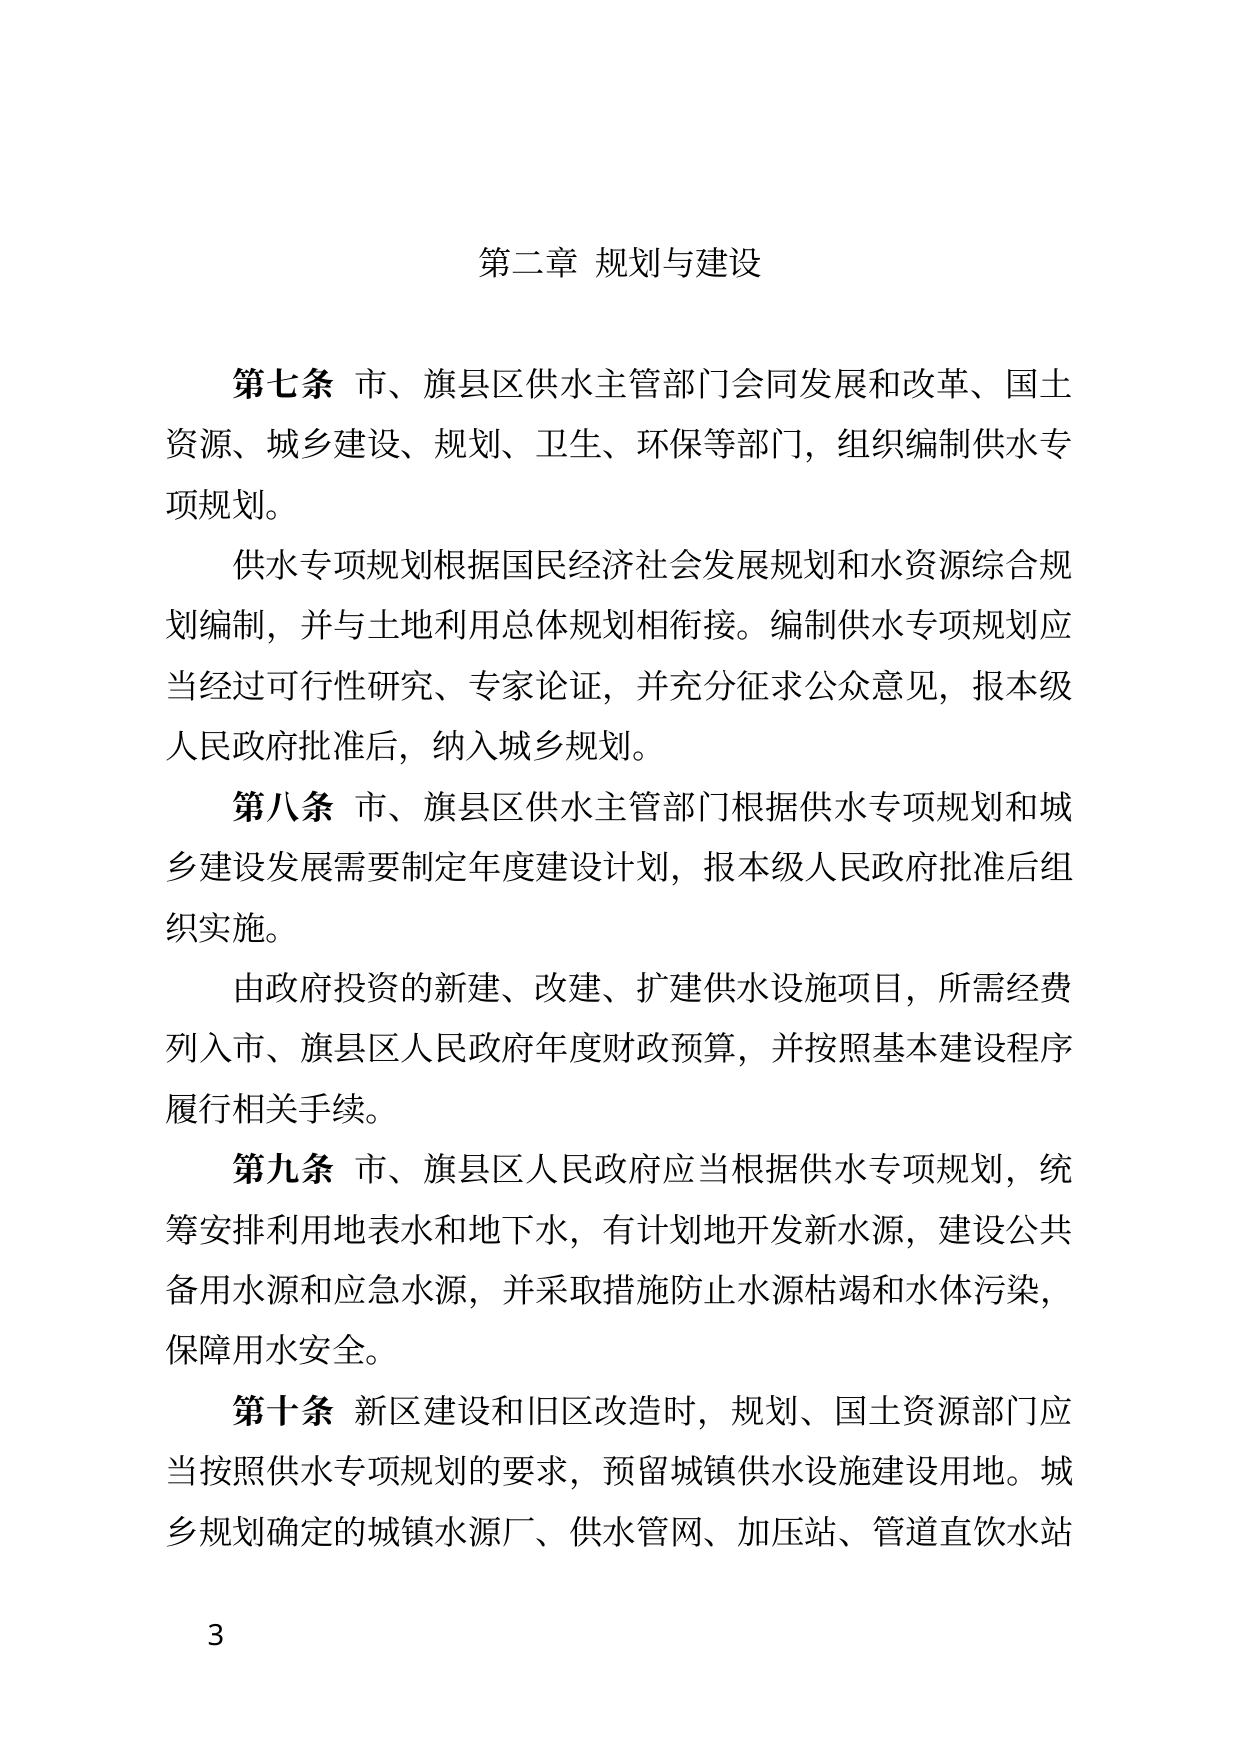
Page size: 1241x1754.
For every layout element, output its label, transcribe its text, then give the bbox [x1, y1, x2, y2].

text 第九条 市、旗县区人民政府应当根据供水专项规划，统筹安排利用地表水和地下水，有计划地开发新水源，建设公共备用水源和应急水源，并采取措施防止水源枯竭和水体污染，保障用水安全。 [165, 1131, 1075, 1372]
text 供水专项规划根据国民经济社会发展规划和水资源综合规划编制，并与土地利用总体规划相衔接。编制供水专项规划应当经过可行性研究、专家论证，并充分征求公众意见，报本级人民政府批准后，纳入城乡规划。 [165, 527, 1075, 768]
text 第七条 市、旗县区供水主管部门会同发展和改革、国土资源、城乡建设、规划、卫生、环保等部门，组织编制供水专项规划。 [165, 345, 1075, 527]
text 第八条 市、旗县区供水主管部门根据供水专项规划和城乡建设发展需要制定年度建设计划，报本级人民政府批准后组织实施。 [165, 768, 1075, 949]
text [165, 1372, 1075, 1554]
text 第二章 规划与建设 [165, 224, 1075, 285]
text 由政府投资的新建、改建、扩建供水设施项目，所需经费列入市、旗县区人民政府年度财政预算，并按照基本建设程序履行相关手续。 [165, 949, 1075, 1131]
